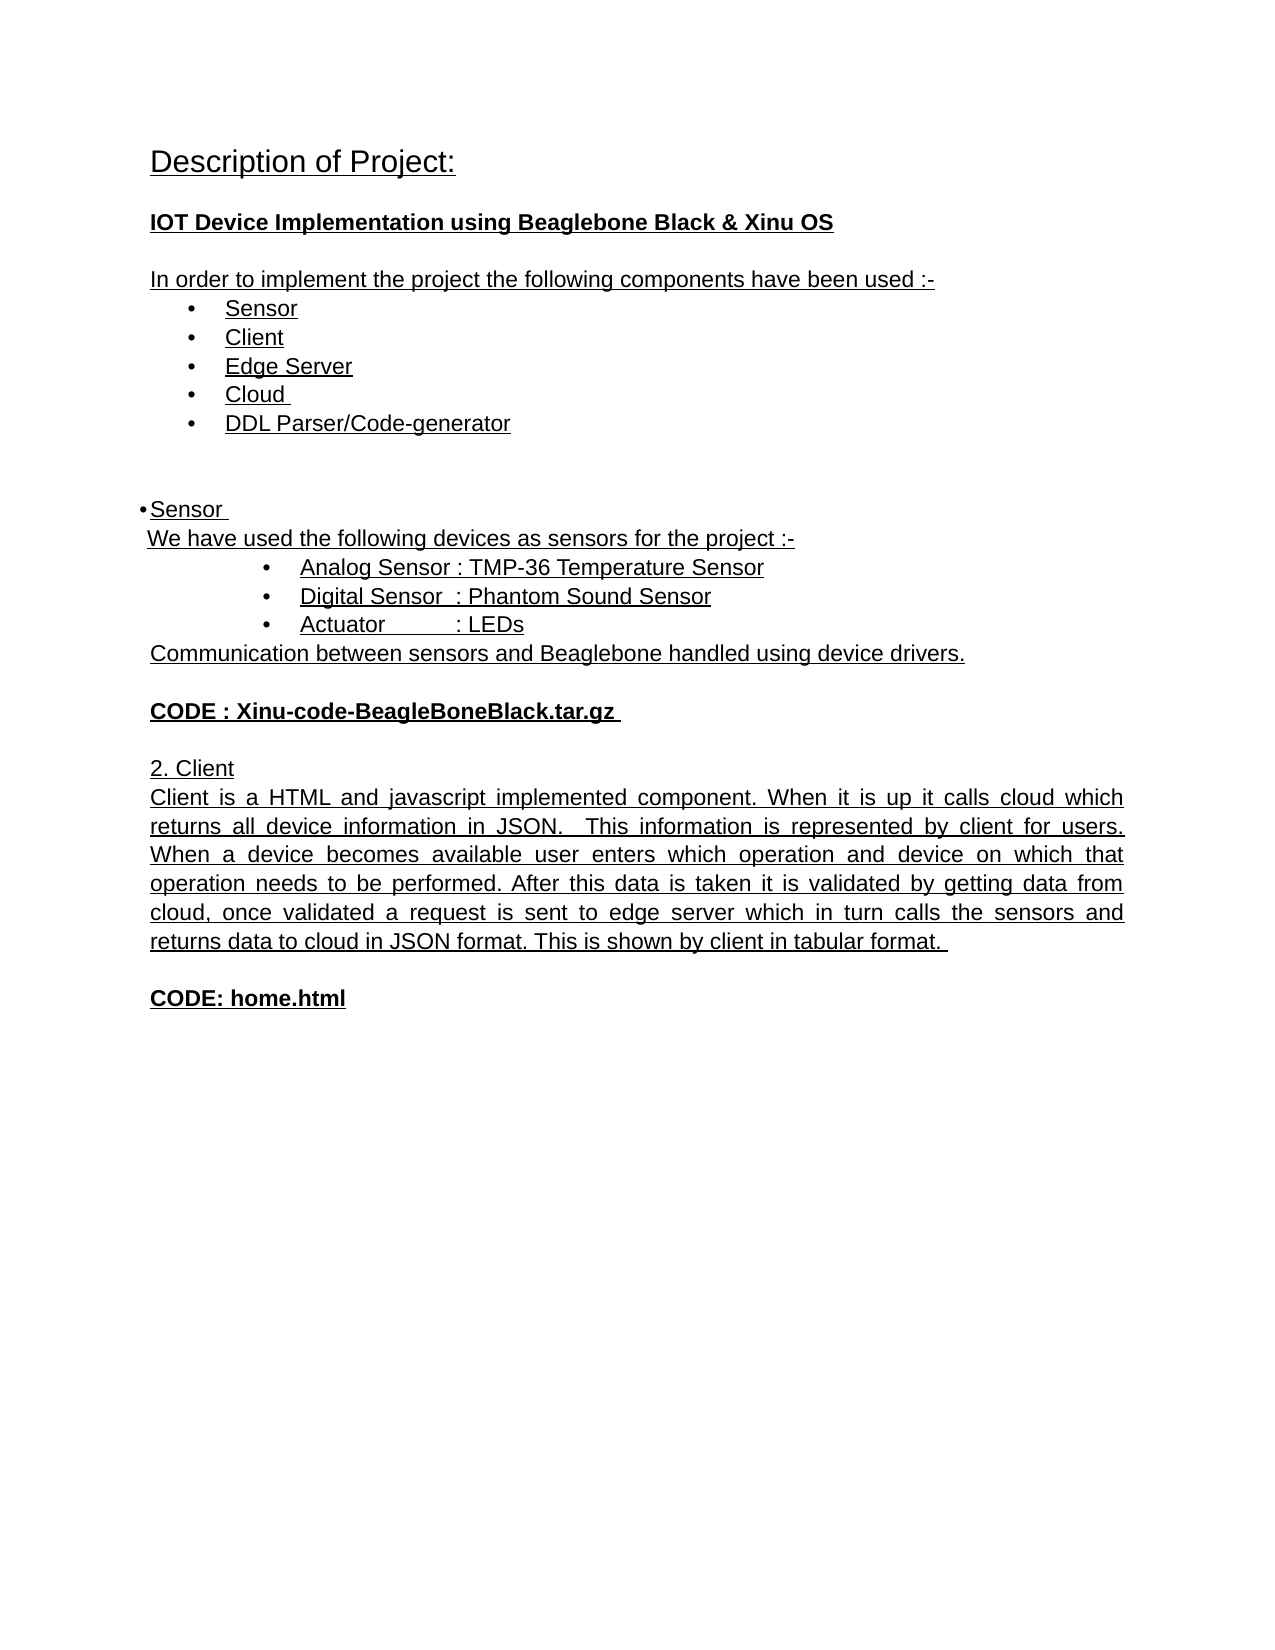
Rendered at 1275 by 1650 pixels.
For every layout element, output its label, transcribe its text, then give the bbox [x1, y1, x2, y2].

text Client is a HTML and javascript implemented component. When it is up it calls cloud which returns all device information in JSON. This information is represented by client for users. When a device becomes available user enters which operation and device on which that operation needs to be performed. After this data is taken it is validated by getting data from cloud, once validated a request is sent to edge server which in turn calls the sensors and returns data to cloud in JSON format. This is shown by client in tabular format. [150, 837, 1125, 922]
text Communication between sensors and Beaglebone handled using device drivers. [150, 639, 1125, 667]
text We have used the following devices as sensors for the project :- [147, 524, 1125, 552]
list Sensor [187, 294, 1125, 322]
text Client is a HTML and javascript implemented component. When it is up it calls cloud which returns all device information in JSON. This information is represented by client for users. When a device becomes available user enters which operation and device on which that operation needs to be performed. After this data is taken it is validated by getting data from cloud, once validated a request is sent to edge server which in turn calls the sensors and returns data to cloud in JSON format. This is shown by client in tabular format. [150, 782, 1125, 835]
text Description of Project: [150, 150, 1125, 179]
list Cloud [187, 380, 1125, 409]
text IOT Device Implementation using Beaglebone Black & Xinu OS [150, 207, 1125, 236]
list Actuator : LEDs [262, 610, 1125, 639]
list Edge Server [187, 351, 1125, 380]
text CODE : Xinu-code-BeagleBoneBlack.tar.gz [150, 696, 1125, 725]
list Client [187, 322, 1125, 351]
text 2. Client [150, 754, 1125, 782]
text CODE: home.html [150, 984, 1125, 1012]
list Analog Sensor : TMP-36 Temperature Sensor [262, 552, 1125, 581]
text In order to implement the project the following components have been used :- [150, 265, 1125, 294]
list DDL Parser/Code-generator [187, 409, 1125, 437]
list Sensor [139, 495, 1125, 524]
list Digital Sensor : Phantom Sound Sensor [262, 581, 1125, 610]
